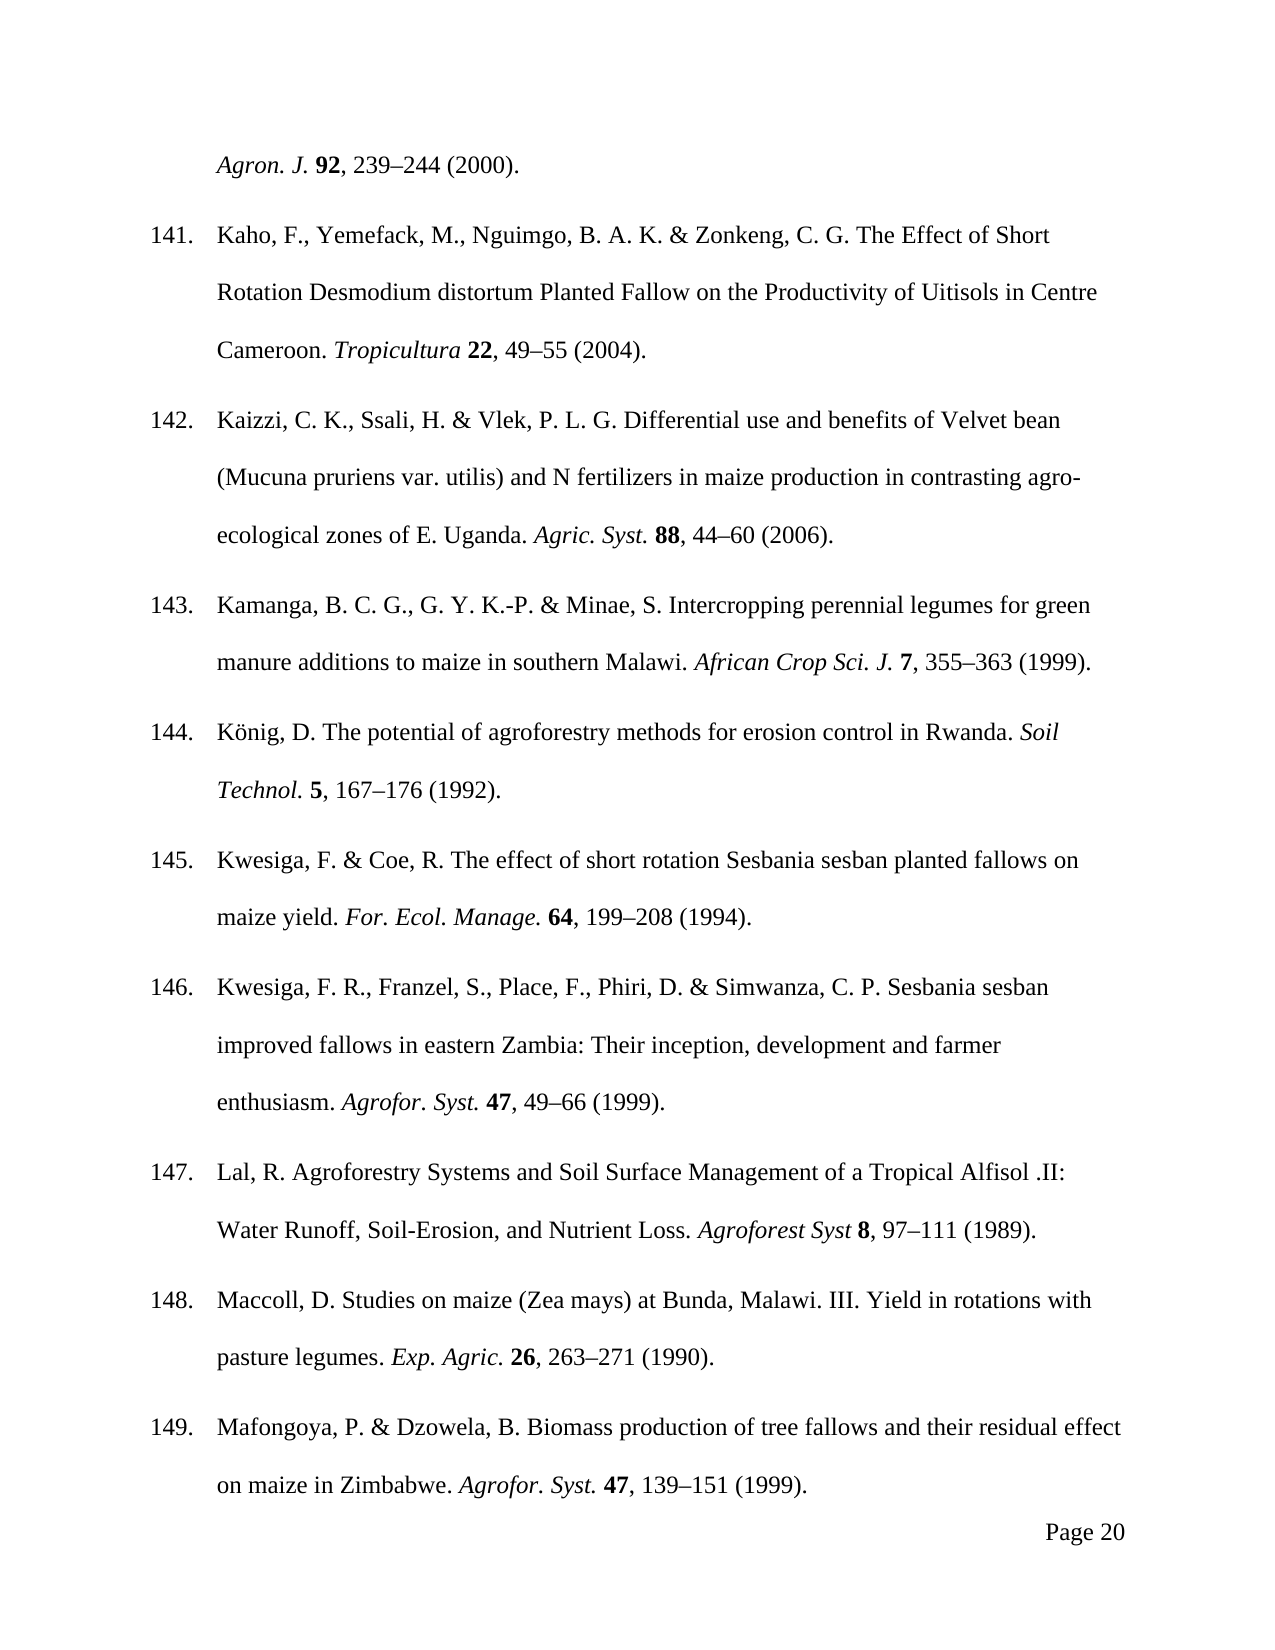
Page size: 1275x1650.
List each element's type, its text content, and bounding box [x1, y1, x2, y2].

text 148. Maccoll, D. Studies on maize (Zea mays) at Bunda, Malawi. III. Yield in rotations with pasture legumes. Exp. Agric. 26, 263–271 (1990). [150, 1285, 1125, 1371]
text 142. Kaizzi, C. K., Ssali, H. & Vlek, P. L. G. Differential use and benefits of Velvet bean (Mucuna pruriens var. utilis) and N fertilizers in maize production in contrasting agro-ecological zones of E. Uganda. Agric. Syst. 88, 44–60 (2006). [150, 405, 1125, 549]
text 143. Kamanga, B. C. G., G. Y. K.-P. & Minae, S. Intercropping perennial legumes for green manure additions to maize in southern Malawi. African Crop Sci. J. 7, 355–363 (1999). [150, 590, 1125, 676]
text 146. Kwesiga, F. R., Franzel, S., Place, F., Phiri, D. & Simwanza, C. P. Sesbania sesban improved fallows in eastern Zambia: Their inception, development and farmer enthusiasm. Agrofor. Syst. 47, 49–66 (1999). [150, 972, 1125, 1116]
text 149. Mafongoya, P. & Dzowela, B. Biomass production of tree fallows and their residual effect on maize in Zimbabwe. Agrofor. Syst. 47, 139–151 (1999). [150, 1412, 1125, 1499]
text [150, 150, 1125, 179]
text 141. Kaho, F., Yemefack, M., Nguimgo, B. A. K. & Zonkeng, C. G. The Effect of Short Rotation Desmodium distortum Planted Fallow on the Productivity of Uitisols in Centre Cameroon. Tropicultura 22, 49–55 (2004). [150, 220, 1125, 364]
text 147. Lal, R. Agroforestry Systems and Soil Surface Management of a Tropical Alfisol .II: Water Runoff, Soil-Erosion, and Nutrient Loss. Agroforest Syst 8, 97–111 (1989). [150, 1157, 1125, 1244]
text 145. Kwesiga, F. & Coe, R. The effect of short rotation Sesbania sesban planted fallows on maize yield. For. Ecol. Manage. 64, 199–208 (1994). [150, 845, 1125, 931]
text 144. König, D. The potential of agroforestry methods for erosion control in Rwanda. Soil Technol. 5, 167–176 (1992). [150, 717, 1125, 804]
